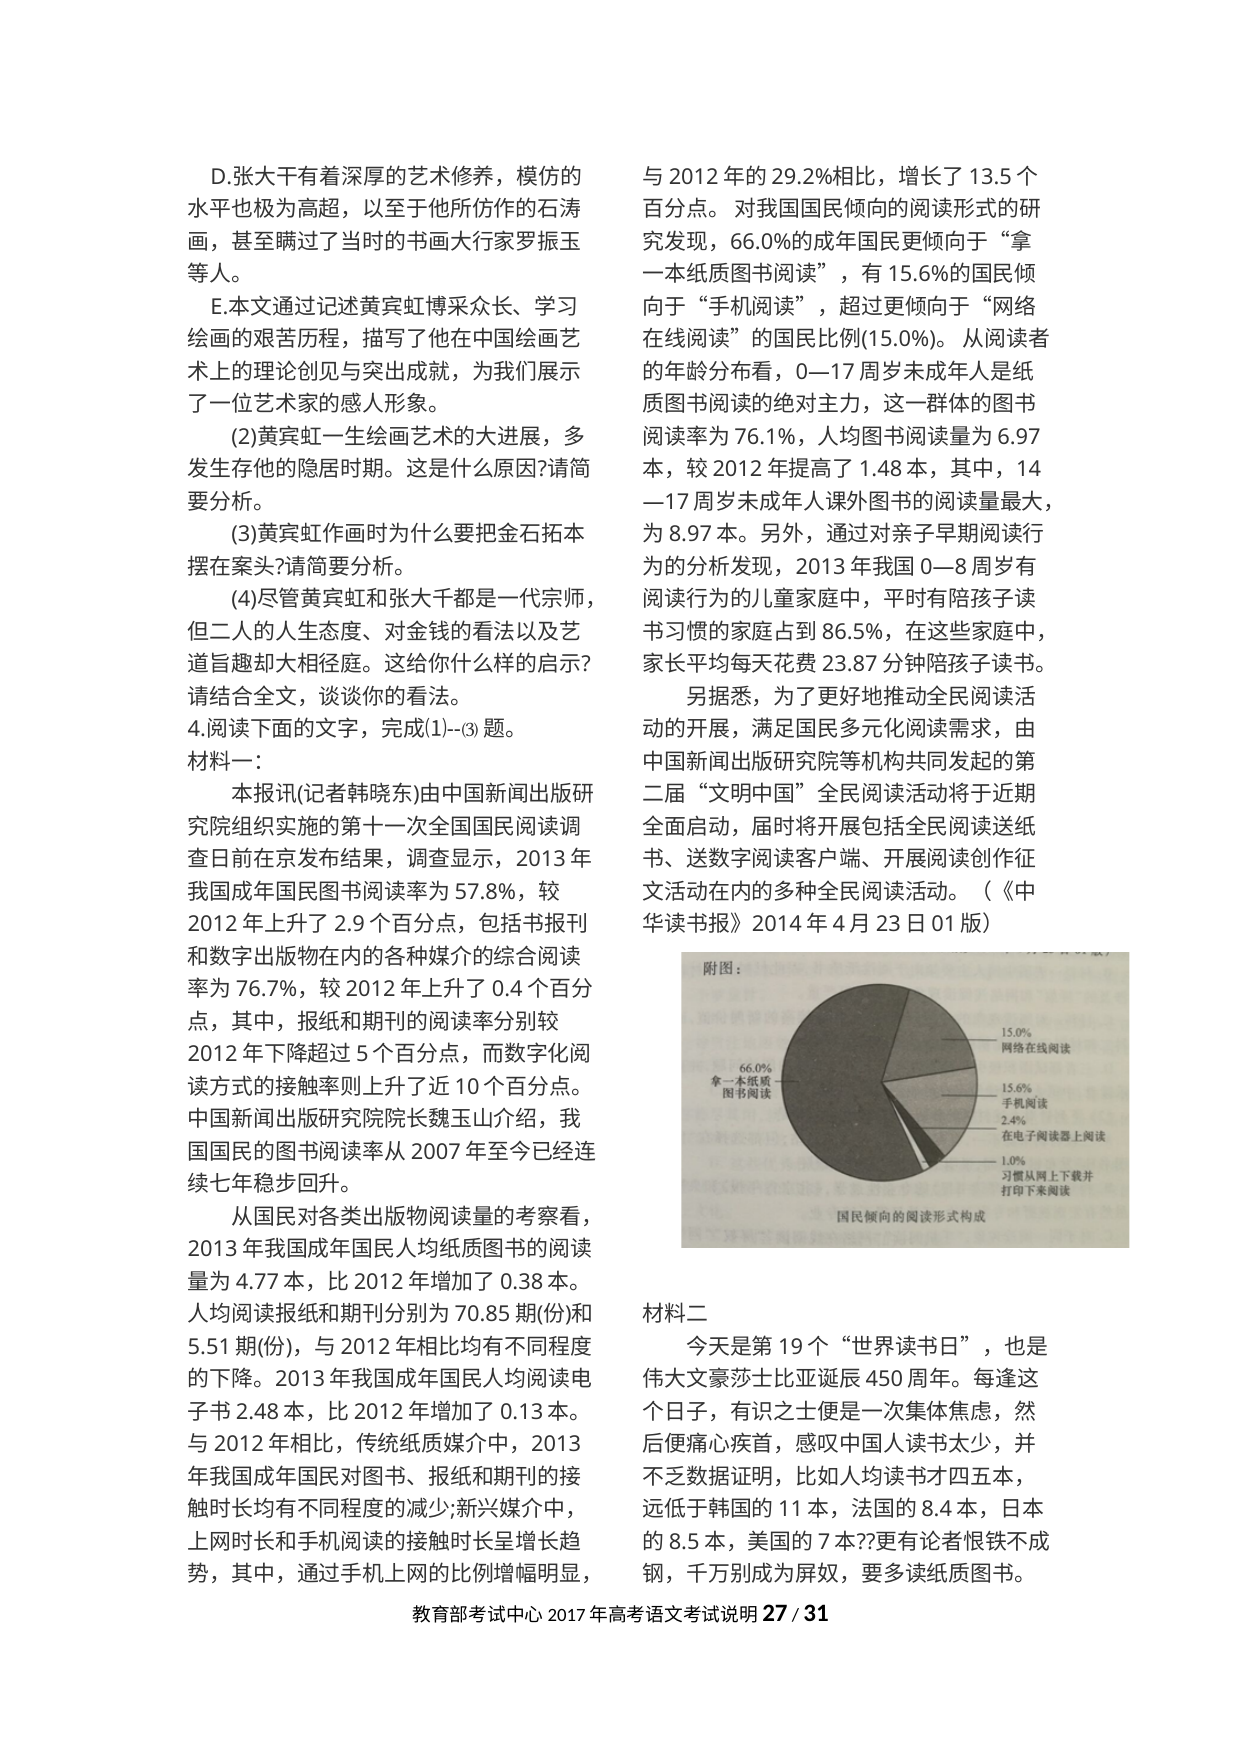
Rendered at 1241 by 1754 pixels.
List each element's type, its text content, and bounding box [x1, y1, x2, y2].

text 另据悉，为了更好地推动全民阅读活动的开展，满足国民多元化阅读需求，由中国新闻出版研究院等机构共同发起的第二届“文明中国”全民阅读活动将于近期全面启动，届时将开展包括全民阅读送纸书、送数字阅读客户端、开展阅读创作征文活动在内的多种全民阅读活动。（《中华读书报》2014年4月23日01版） [642, 678, 1053, 938]
text 今天是第19个“世界读书日”，也是伟大文豪莎士比亚诞辰450周年。每逢这个日子，有识之士便是一次集体焦虑，然后便痛心疾首，感叹中国人读书太少，并不乏数据证明，比如人均读书才四五本，远低于韩国的11本，法国的8.4本，日本的8.5本，美国的7本??更有论者恨铁不成钢，千万别成为屏奴，要多读纸质图书。 [642, 1328, 1053, 1588]
text 4.阅读下面的文字，完成⑴--⑶题。 [187, 711, 598, 743]
text (2)黄宾虹一生绘画艺术的大进展，多发生存他的隐居时期。这是什么原因?请简要分析。 [187, 418, 598, 516]
text 材料二 [642, 1296, 1053, 1328]
text 从国民对各类出版物阅读量的考察看，2013年我国成年国民人均纸质图书的阅读量为4.77本，比2012年增加了0.38本。人均阅读报纸和期刊分别为70.85期(份)和5.51期(份)，与2012年相比均有不同程度的下降。2013年我国成年国民人均阅读电子书2.48本，比2012年增加了0.13本。与2012年相比，传统纸质媒介中，2013年我国成年国民对图书、报纸和期刊的接触时长均有不同程度的减少;新兴媒介中，上网时长和手机阅读的接触时长呈增长趋势，其中，通过手机上网的比例增幅明显，与2012年的29.2%相比，增长了13.5个百分点。 对我国国民倾向的阅读形式的研究发现，66.0%的成年国民更倾向于“拿一本纸质图书阅读”，有15.6%的国民倾向于“手机阅读”，超过更倾向于“网络在线阅读”的国民比例(15.0%)。 从阅读者的年龄分布看，0—17周岁未成年人是纸质图书阅读的绝对主力，这一群体的图书阅读率为76.1%，人均图书阅读量为6.97本，较2012年提高了1.48本，其中，14—17周岁未成年人课外图书的阅读量最大，为8.97本。另外，通过对亲子早期阅读行为的分析发现，2013年我国0—8周岁有阅读行为的儿童家庭中，平时有陪孩子读书习惯的家庭占到86.5%，在这些家庭中，家长平均每天花费23.87分钟陪孩子读书。 [187, 1198, 598, 1588]
picture [681, 952, 1130, 1248]
text 本报讯(记者韩晓东)由中国新闻出版研究院组织实施的第十一次全国国民阅读调查日前在京发布结果，调查显示，2013年我国成年国民图书阅读率为57.8%，较2012年上升了2.9个百分点，包括书报刊和数字出版物在内的各种媒介的综合阅读率为76.7%，较2012年上升了0.4个百分点，其中，报纸和期刊的阅读率分别较2012年下降超过5个百分点，而数字化阅读方式的接触率则上升了近10个百分点。中国新闻出版研究院院长魏玉山介绍，我国国民的图书阅读率从2007年至今已经连续七年稳步回升。 [187, 776, 598, 1198]
text 材料一： [187, 743, 598, 776]
text 从国民对各类出版物阅读量的考察看，2013年我国成年国民人均纸质图书的阅读量为4.77本，比2012年增加了0.38本。人均阅读报纸和期刊分别为70.85期(份)和5.51期(份)，与2012年相比均有不同程度的下降。2013年我国成年国民人均阅读电子书2.48本，比2012年增加了0.13本。与2012年相比，传统纸质媒介中，2013年我国成年国民对图书、报纸和期刊的接触时长均有不同程度的减少;新兴媒介中，上网时长和手机阅读的接触时长呈增长趋势，其中，通过手机上网的比例增幅明显，与2012年的29.2%相比，增长了13.5个百分点。 对我国国民倾向的阅读形式的研究发现，66.0%的成年国民更倾向于“拿一本纸质图书阅读”，有15.6%的国民倾向于“手机阅读”，超过更倾向于“网络在线阅读”的国民比例(15.0%)。 从阅读者的年龄分布看，0—17周岁未成年人是纸质图书阅读的绝对主力，这一群体的图书阅读率为76.1%，人均图书阅读量为6.97本，较2012年提高了1.48本，其中，14—17周岁未成年人课外图书的阅读量最大，为8.97本。另外，通过对亲子早期阅读行为的分析发现，2013年我国0—8周岁有阅读行为的儿童家庭中，平时有陪孩子读书习惯的家庭占到86.5%，在这些家庭中，家长平均每天花费23.87分钟陪孩子读书。 [642, 158, 1053, 678]
text (3)黄宾虹作画时为什么要把金石拓本摆在案头?请简要分析。 [187, 516, 598, 581]
text (4)尽管黄宾虹和张大千都是一代宗师，但二人的人生态度、对金钱的看法以及艺道旨趣却大相径庭。这给你什么样的启示?请结合全文，谈谈你的看法。 [187, 581, 598, 711]
